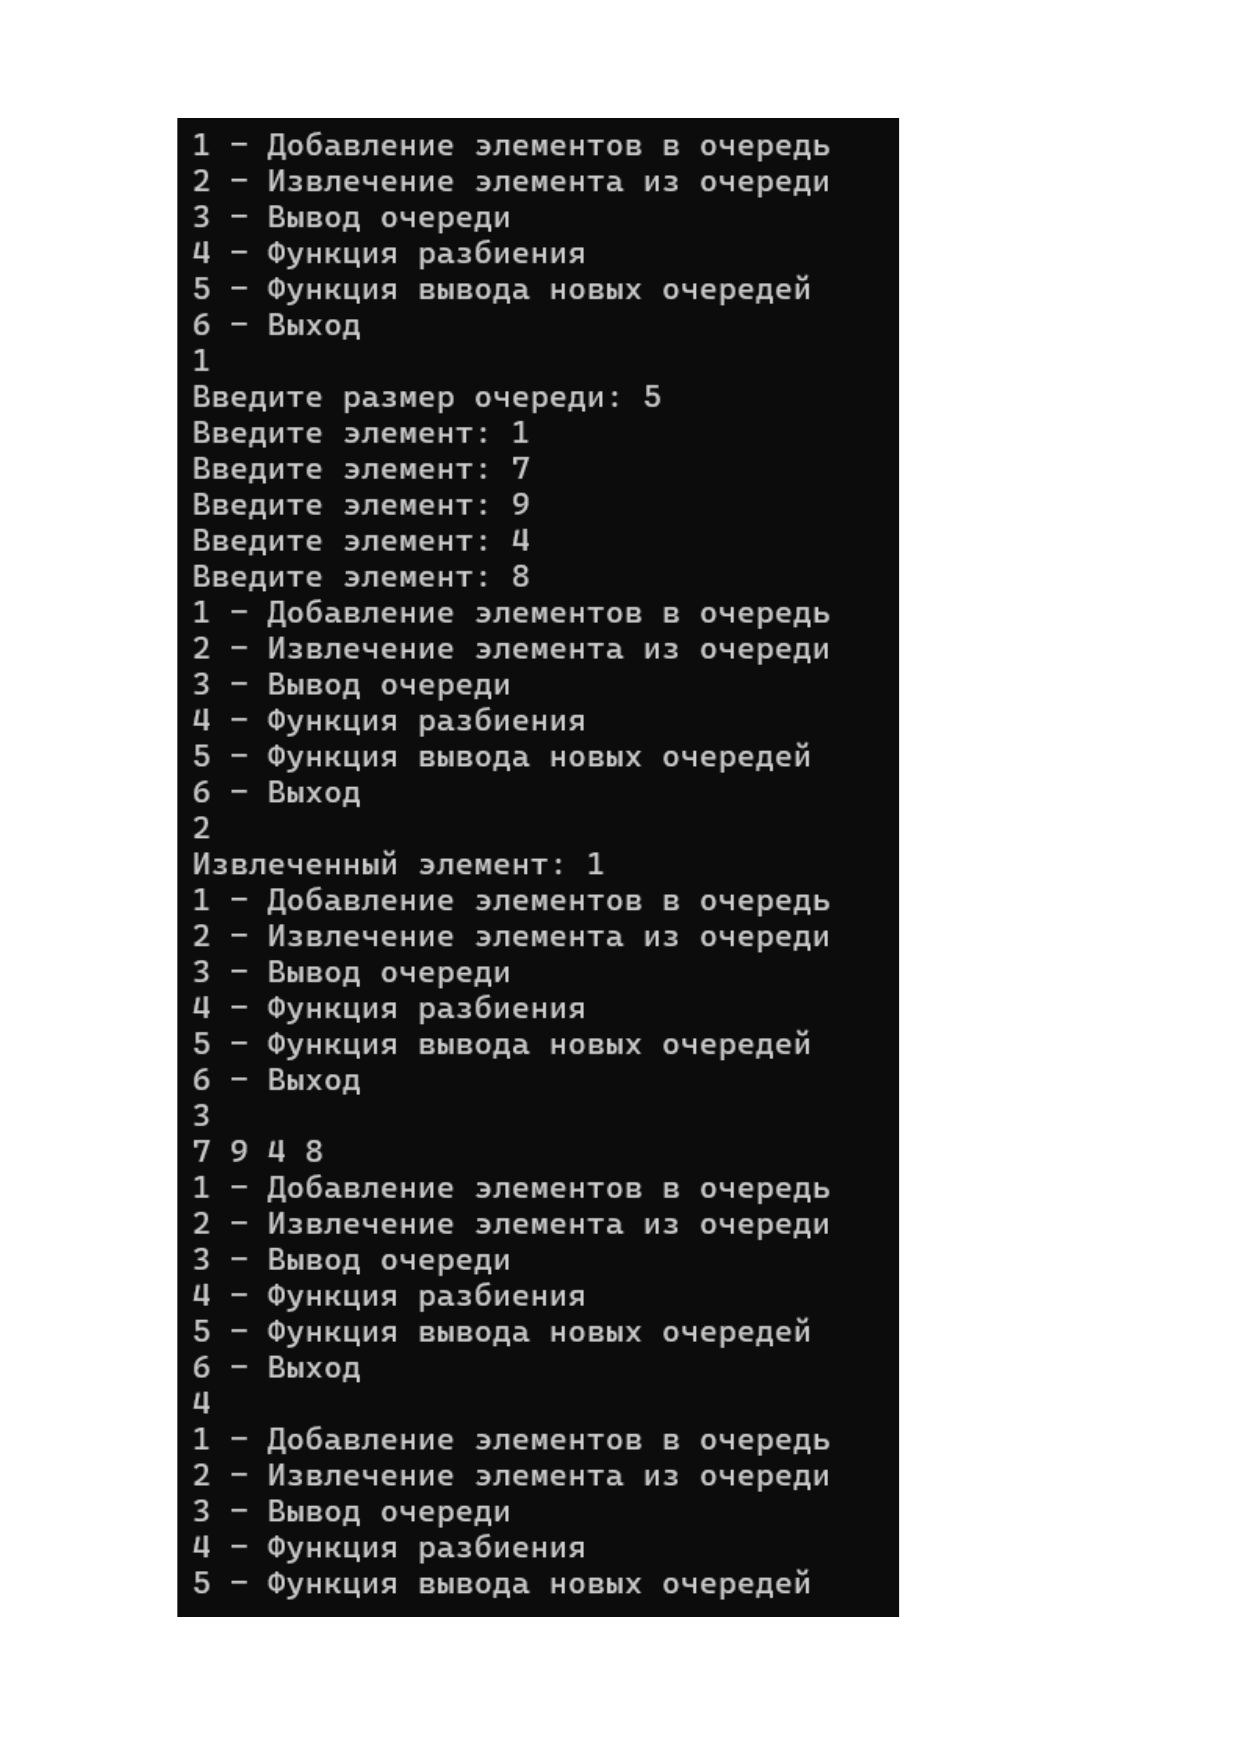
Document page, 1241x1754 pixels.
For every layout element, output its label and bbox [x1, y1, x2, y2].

picture [177, 118, 900, 1617]
